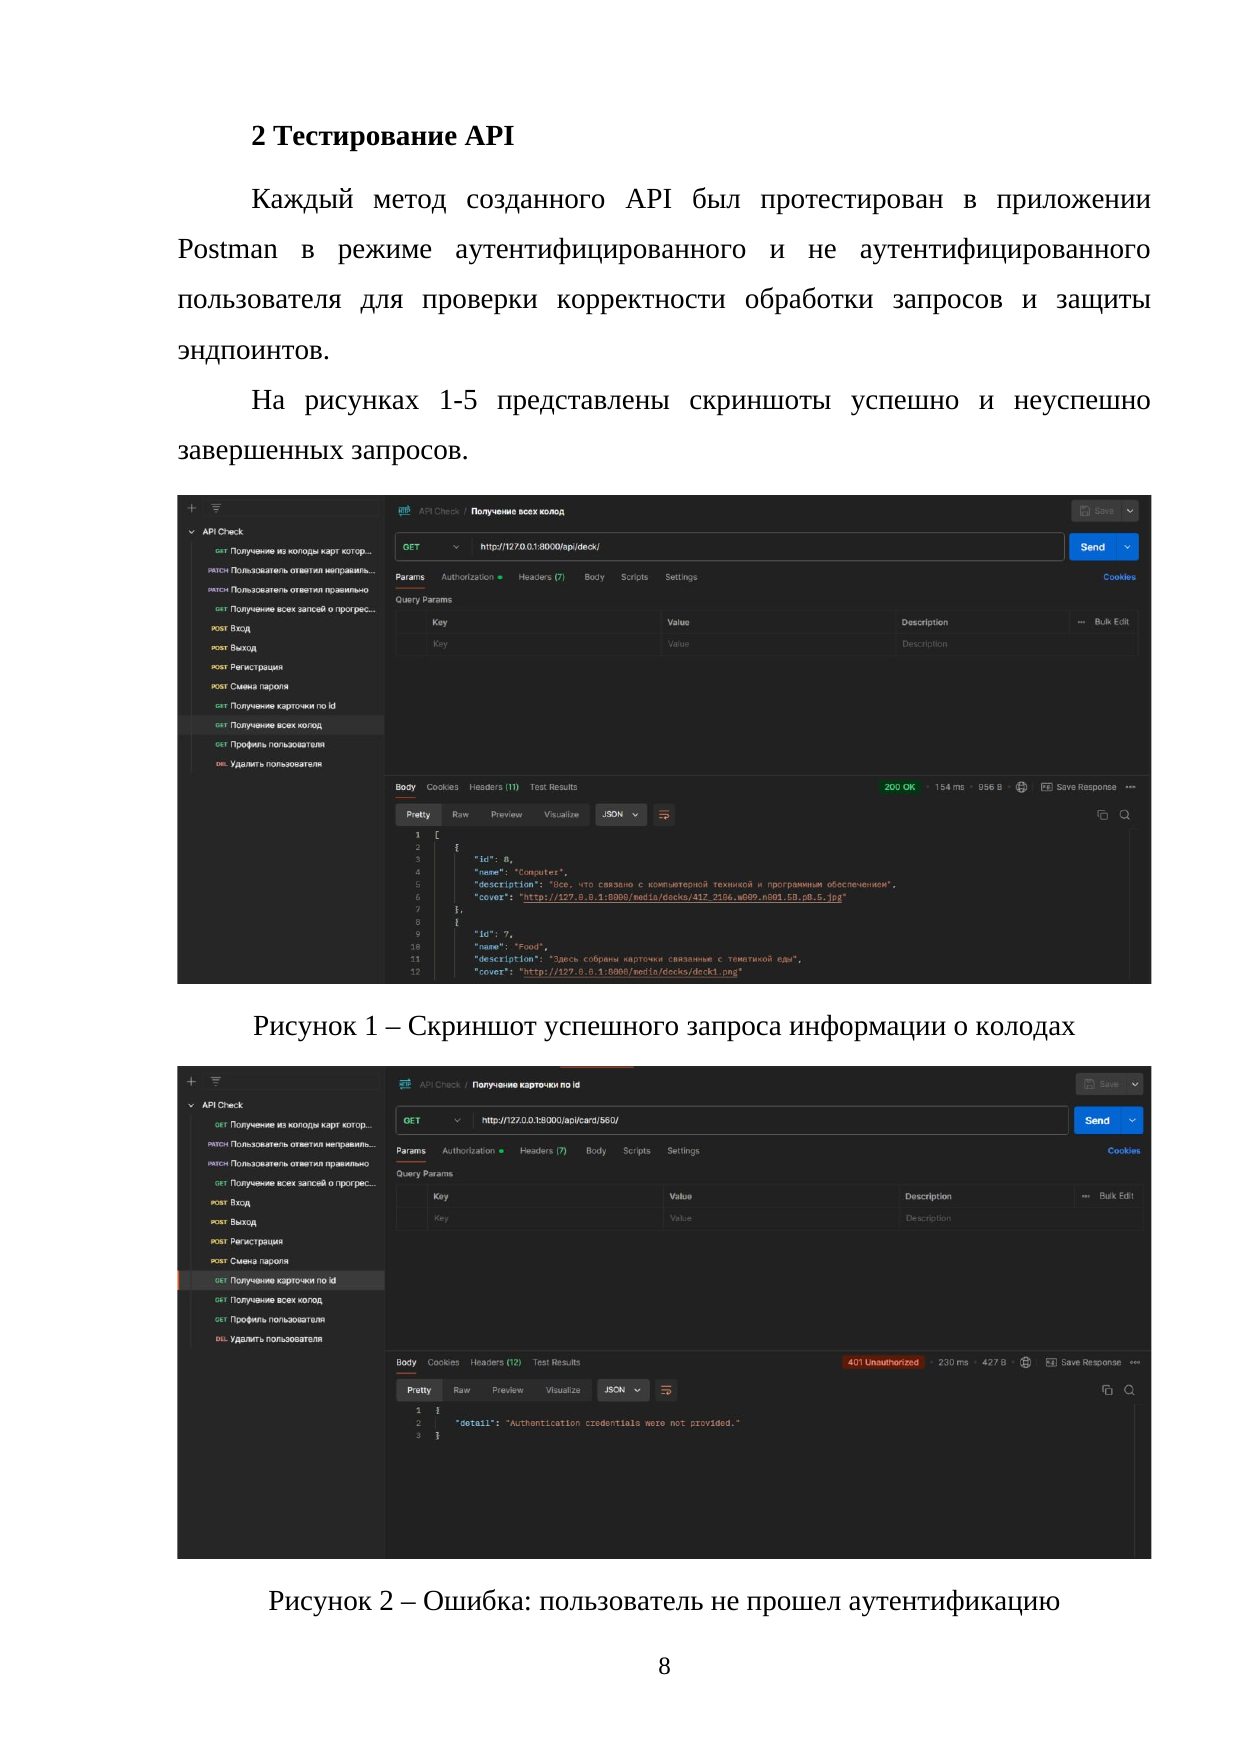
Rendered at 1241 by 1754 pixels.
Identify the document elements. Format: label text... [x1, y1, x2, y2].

text Рисунок 2 – Ошибка: пользователь не прошел аутентификацию [177, 1583, 1152, 1617]
text Каждый метод созданного API был протестирован в приложении Postman в режиме аутентифицированного и не аутентифицированного пользователя для проверки корректности обработки запросов и защиты эндпоинтов. [177, 181, 1152, 365]
text Рисунок 1 – Скриншот успешного запроса информации о колодах [177, 1008, 1152, 1042]
text Тестирование API [177, 118, 1152, 152]
text На рисунках 1-5 представлены скриншоты успешно и неуспешно завершенных запросов. [177, 382, 1152, 466]
picture [177, 495, 1152, 984]
picture [177, 1066, 1152, 1559]
